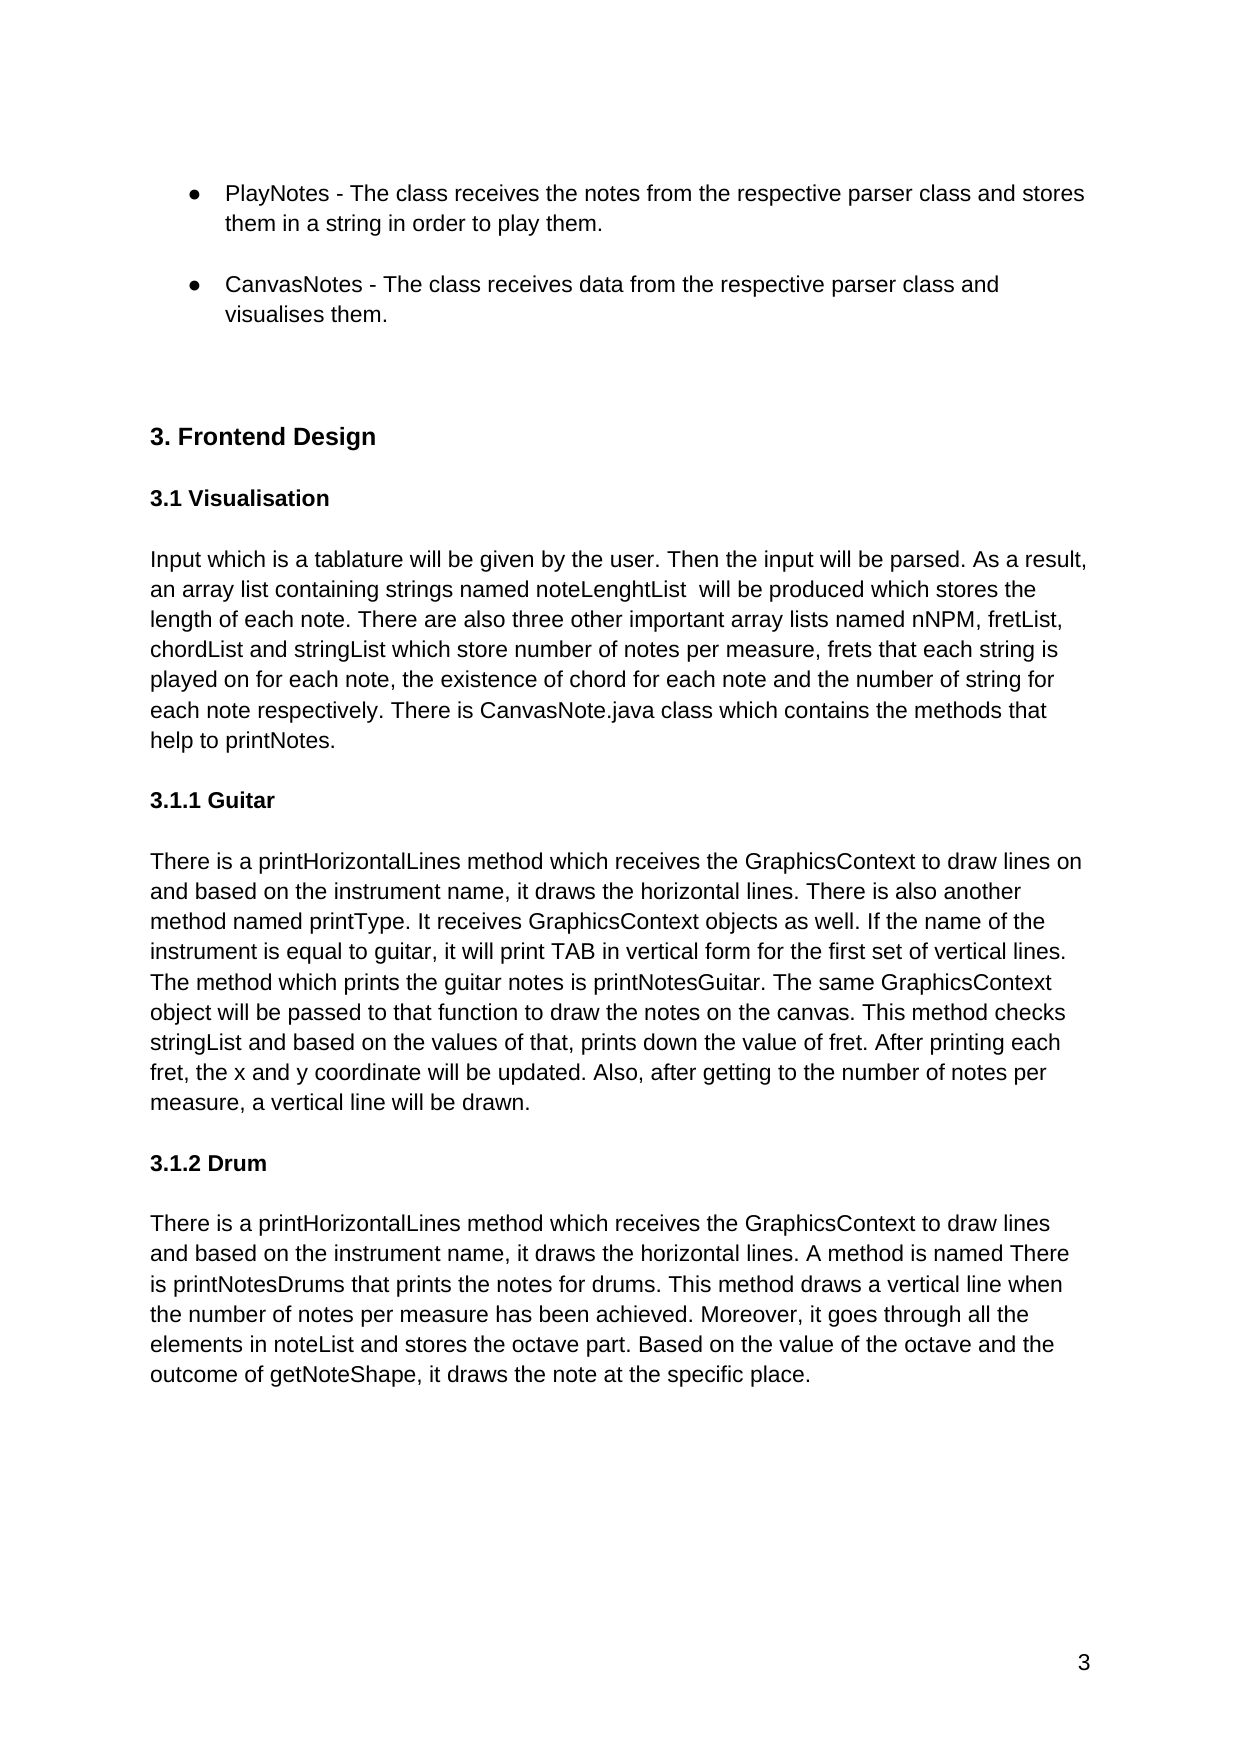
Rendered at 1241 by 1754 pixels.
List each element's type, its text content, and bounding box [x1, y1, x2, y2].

subtitle 3.1.1 Guitar [150, 787, 1090, 813]
text Input which is a tablature will be given by the user. Then the input will be parsed. As a result, an array list containing strings named noteLenghtList will be produced which stores the length of each note. There are also three other important array lists named nNPM, fretList, chordList and stringList which store number of notes per measure, frets that each string is played on for each note, the existence of chord for each note and the number of string for each note respectively. There is CanvasNote.java class which contains the methods that help to printNotes. [150, 546, 1090, 753]
subtitle 3.1 Visualisation [150, 485, 1090, 511]
list PlayNotes - The class receives the notes from the respective parser class and stores them in a string in order to play them. [187, 180, 1090, 237]
text There is a printHorizontalLines method which receives the GraphicsContext to draw lines and based on the instrument name, it draws the horizontal lines. A method is named There is printNotesDrums that prints the notes for drums. This method draws a vertical line when the number of notes per measure has been achieved. Moreover, it goes through all the elements in noteList and stores the octave part. Based on the value of the octave and the outcome of getNoteShape, it draws the note at the specific place. [150, 1210, 1090, 1387]
list CanvasNotes - The class receives data from the respective parser class and visualises them. [187, 271, 1090, 327]
text There is a printHorizontalLines method which receives the GraphicsContext to draw lines on and based on the instrument name, it draws the horizontal lines. There is also another method named printType. It receives GraphicsContext objects as well. If the name of the instrument is equal to guitar, it will print TAB in vertical form for the first set of vertical lines. The method which prints the guitar notes is printNotesGuitar. The same GraphicsContext object will be passed to that function to draw the notes on the canvas. This method checks stringList and based on the values of that, prints down the value of fret. After printing each fret, the x and y coordinate will be updated. Also, after getting to the number of notes per measure, a vertical line will be drawn. [150, 848, 1090, 1116]
subtitle 3.1.2 Drum [150, 1150, 1090, 1176]
subtitle 3. Frontend Design [150, 422, 1090, 451]
